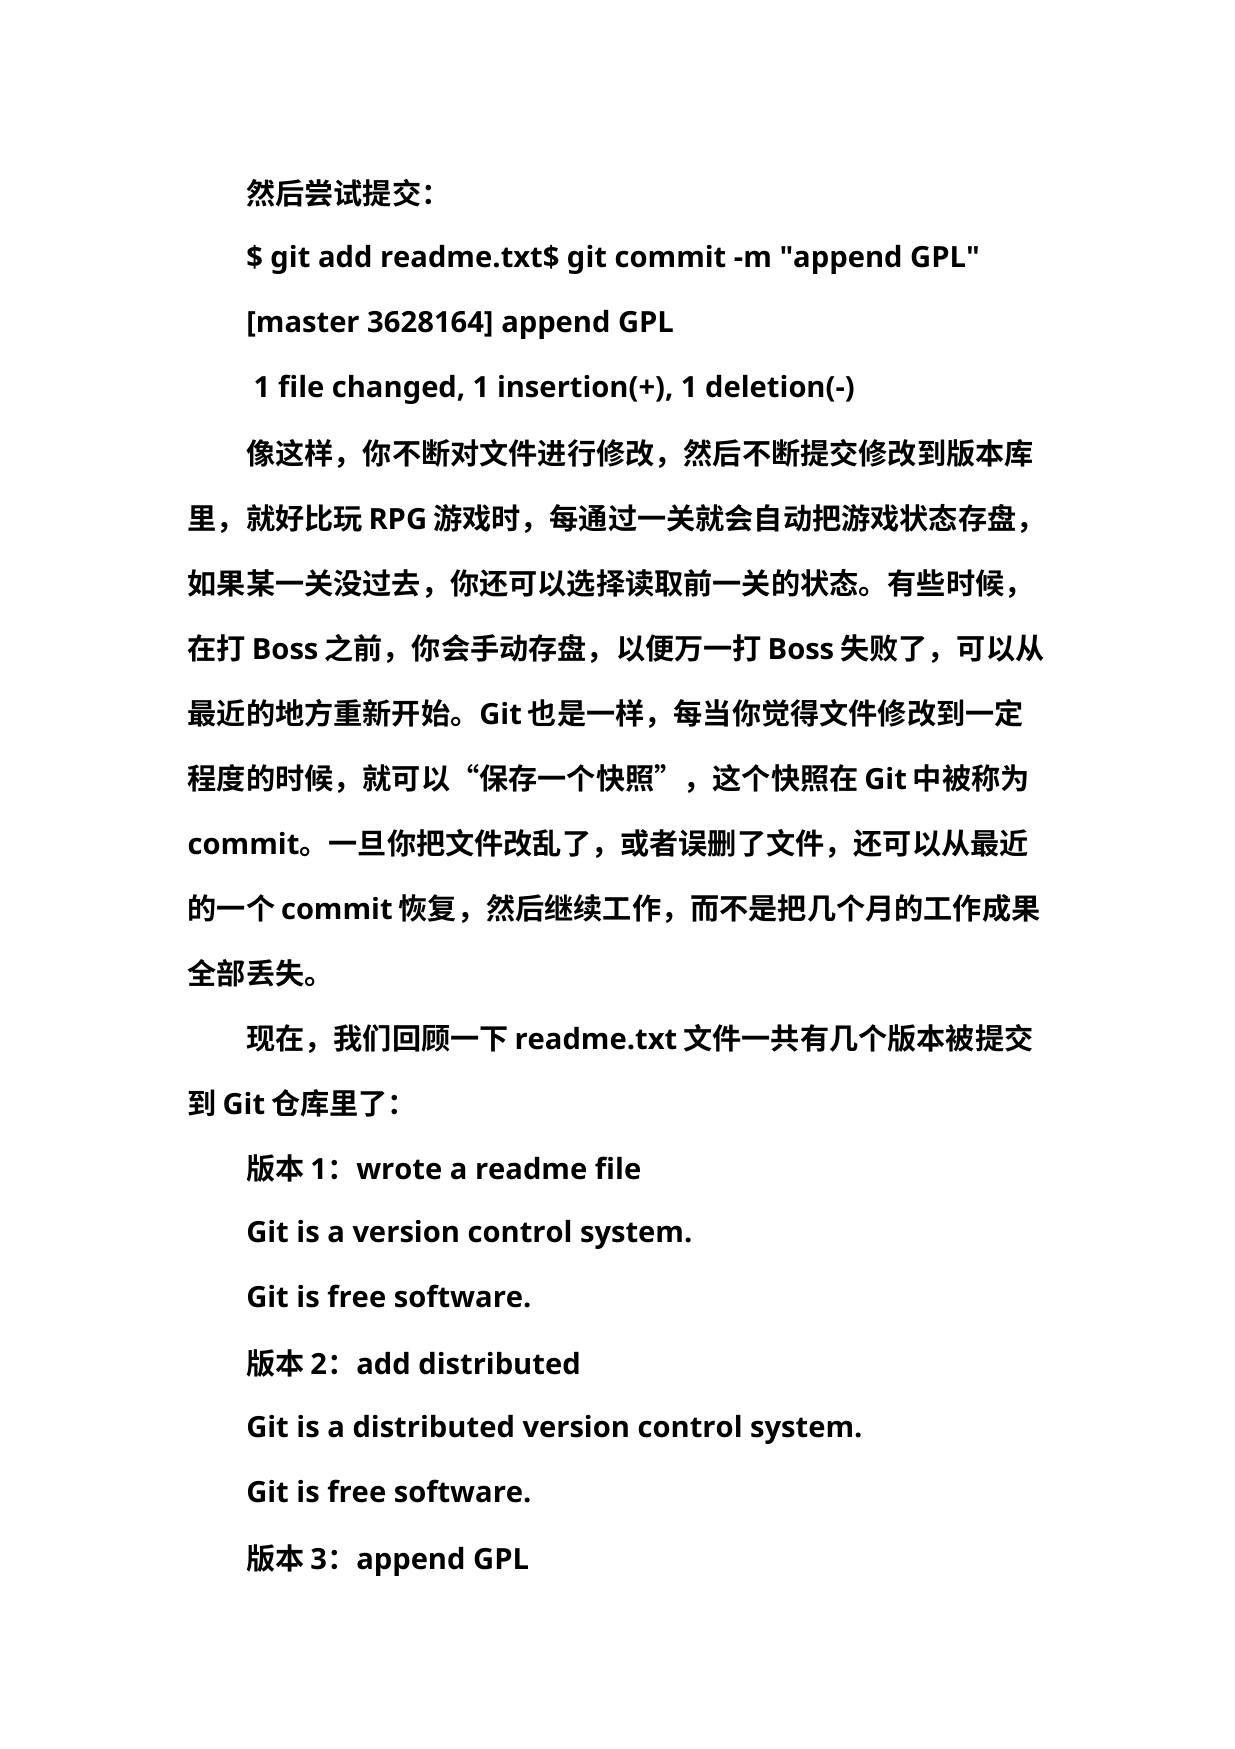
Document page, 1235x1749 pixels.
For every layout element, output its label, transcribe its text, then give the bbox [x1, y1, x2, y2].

text 像这样，你不断对文件进行修改，然后不断提交修改到版本库里，就好比玩RPG游戏时，每通过一关就会自动把游戏状态存盘，如果某一关没过去，你还可以选择读取前一关的状态。有些时候，在打Boss之前，你会手动存盘，以便万一打Boss失败了，可以从最近的地方重新开始。Git也是一样，每当你觉得文件修改到一定程度的时候，就可以“保存一个快照”，这个快照在Git中被称为commit。一旦你把文件改乱了，或者误删了文件，还可以从最近的一个commit恢复，然后继续工作，而不是把几个月的工作成果全部丢失。 [187, 419, 1047, 1004]
text [master 3628164] append GPL [187, 289, 1047, 354]
text 版本3：append GPL [187, 1524, 1047, 1589]
text 然后尝试提交： [187, 159, 1047, 224]
text Git is a version control system. [187, 1199, 1047, 1264]
text Git is free software. [187, 1459, 1047, 1524]
text 1 file changed, 1 insertion(+), 1 deletion(-) [187, 354, 1047, 419]
text 现在，我们回顾一下readme.txt文件一共有几个版本被提交到Git仓库里了： [187, 1004, 1047, 1134]
text Git is free software. [187, 1264, 1047, 1329]
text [187, 1394, 1047, 1459]
text 版本2：add distributed [187, 1329, 1047, 1394]
text $ git add readme.txt$ git commit -m "append GPL" [187, 224, 1047, 289]
text 版本1：wrote a readme file [187, 1134, 1047, 1199]
